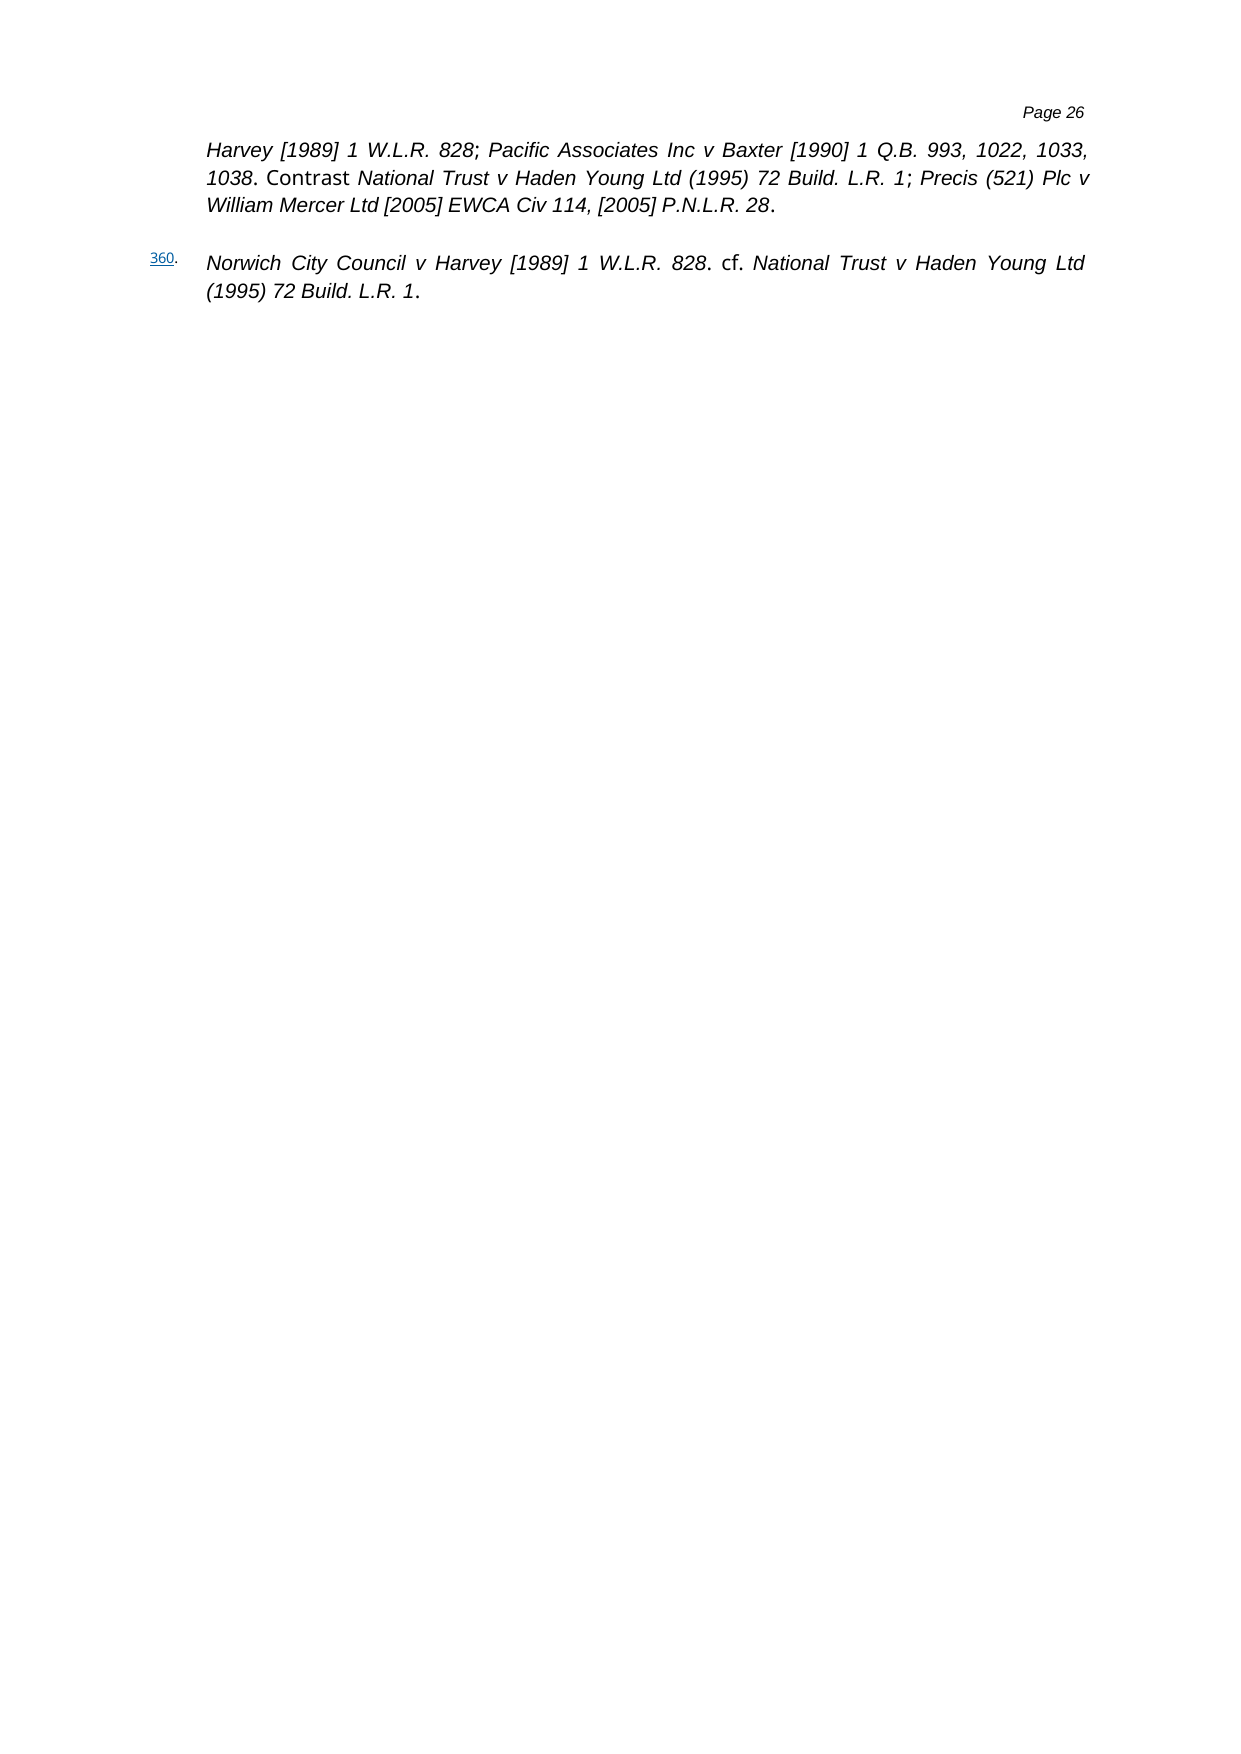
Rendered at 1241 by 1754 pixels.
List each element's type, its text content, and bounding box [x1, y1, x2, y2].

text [150, 135, 1090, 219]
text 360. Norwich City Council v Harvey [1989] 1 W.L.R. 828. cf. National Trust v Haden Young Ltd (1995) 72 Build. L.R. 1. [150, 248, 1090, 304]
